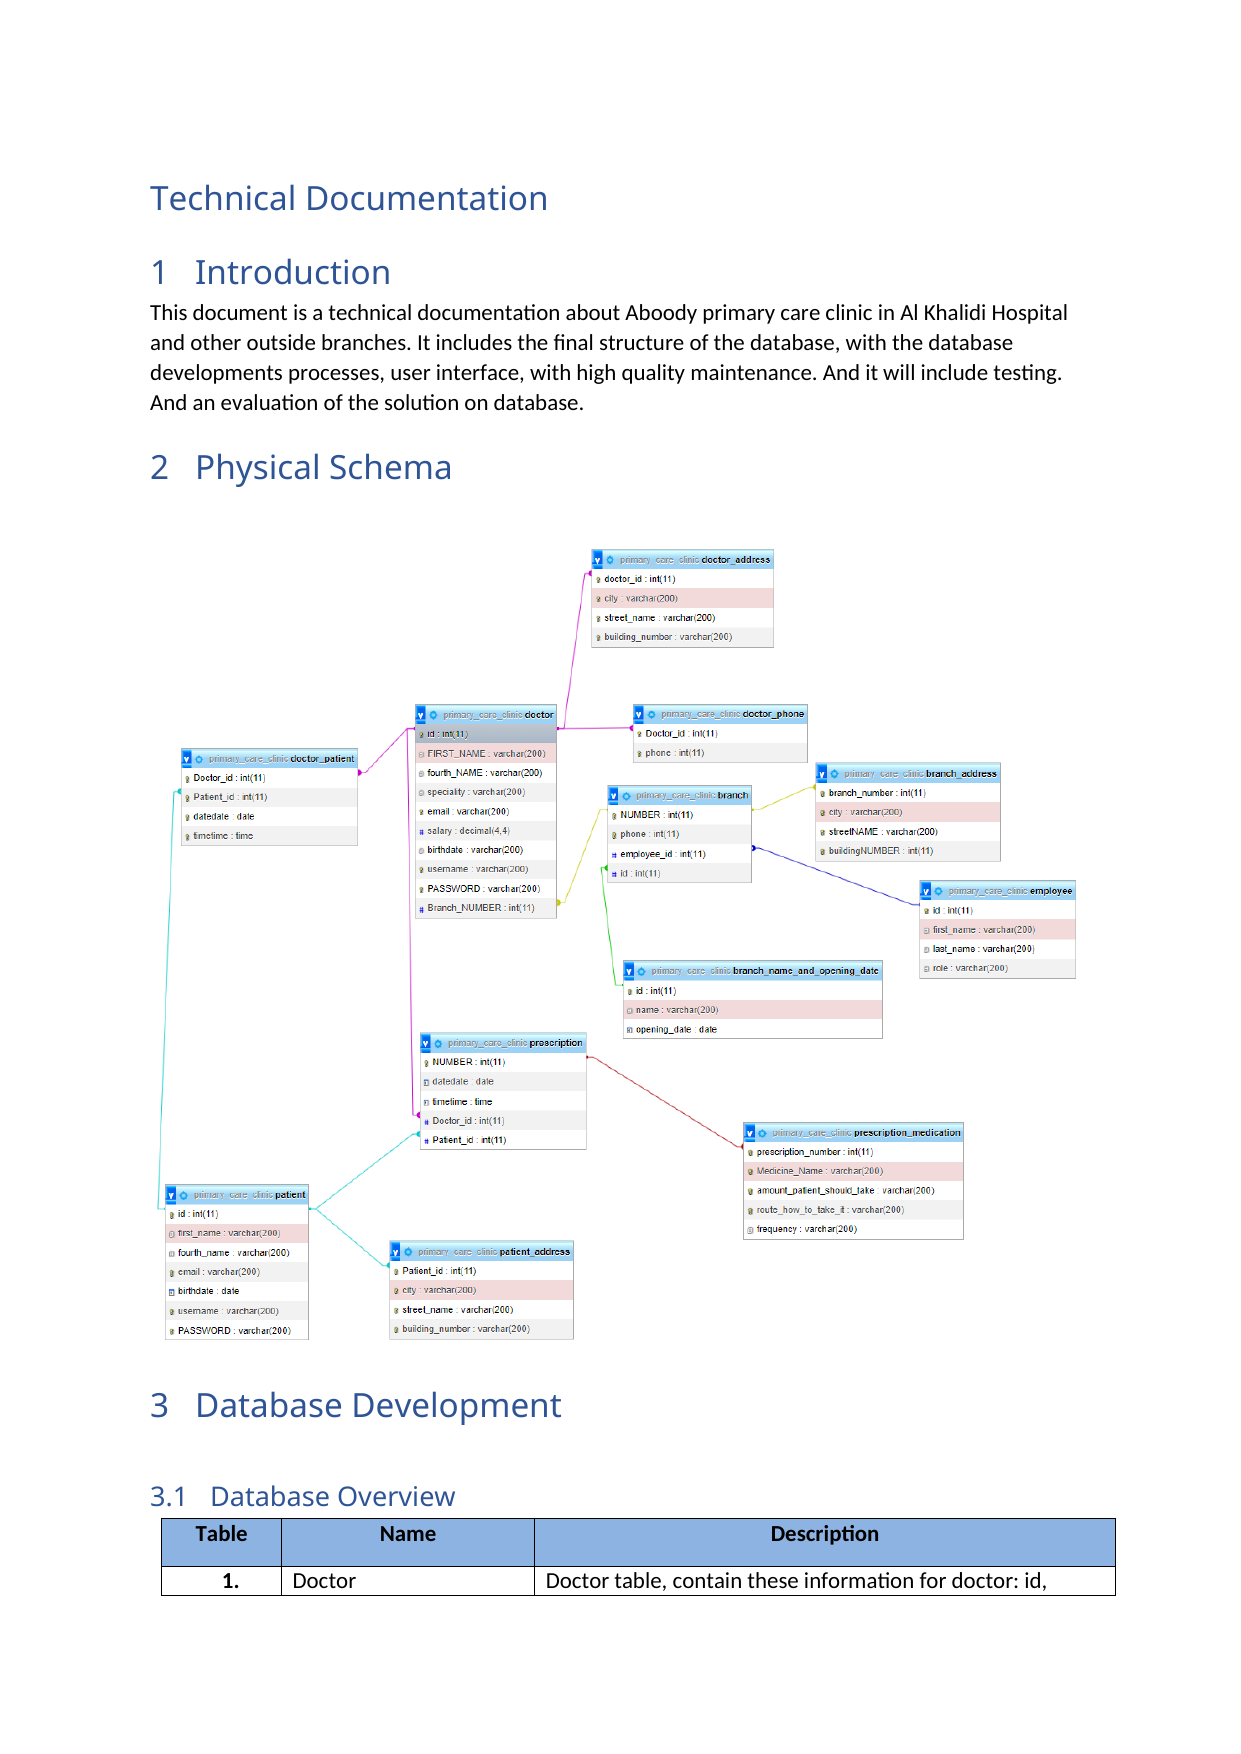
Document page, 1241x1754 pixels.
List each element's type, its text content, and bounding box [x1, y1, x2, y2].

subtitle Physical Schema [150, 444, 1090, 489]
subtitle Introduction [150, 249, 1090, 294]
subtitle Database Overview [150, 1478, 1090, 1515]
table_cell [535, 1567, 1115, 1594]
table_header Name [282, 1519, 534, 1566]
table_cell [162, 1567, 281, 1594]
table_header Table [162, 1519, 281, 1566]
table_cell Doctor [282, 1567, 534, 1594]
text This document is a technical documentation about Aboody primary care clinic in Al Khalidi Hospital and other outside branches. It includes the final structure of the database, with the database developments processes, user interface, with high quality maintenance. And it will include testing. And an evaluation of the solution on database. [150, 298, 1090, 417]
table_header Description [535, 1519, 1115, 1566]
subtitle Database Development [150, 1382, 1090, 1427]
subtitle Technical Documentation [150, 175, 1090, 220]
picture [150, 539, 1091, 1355]
